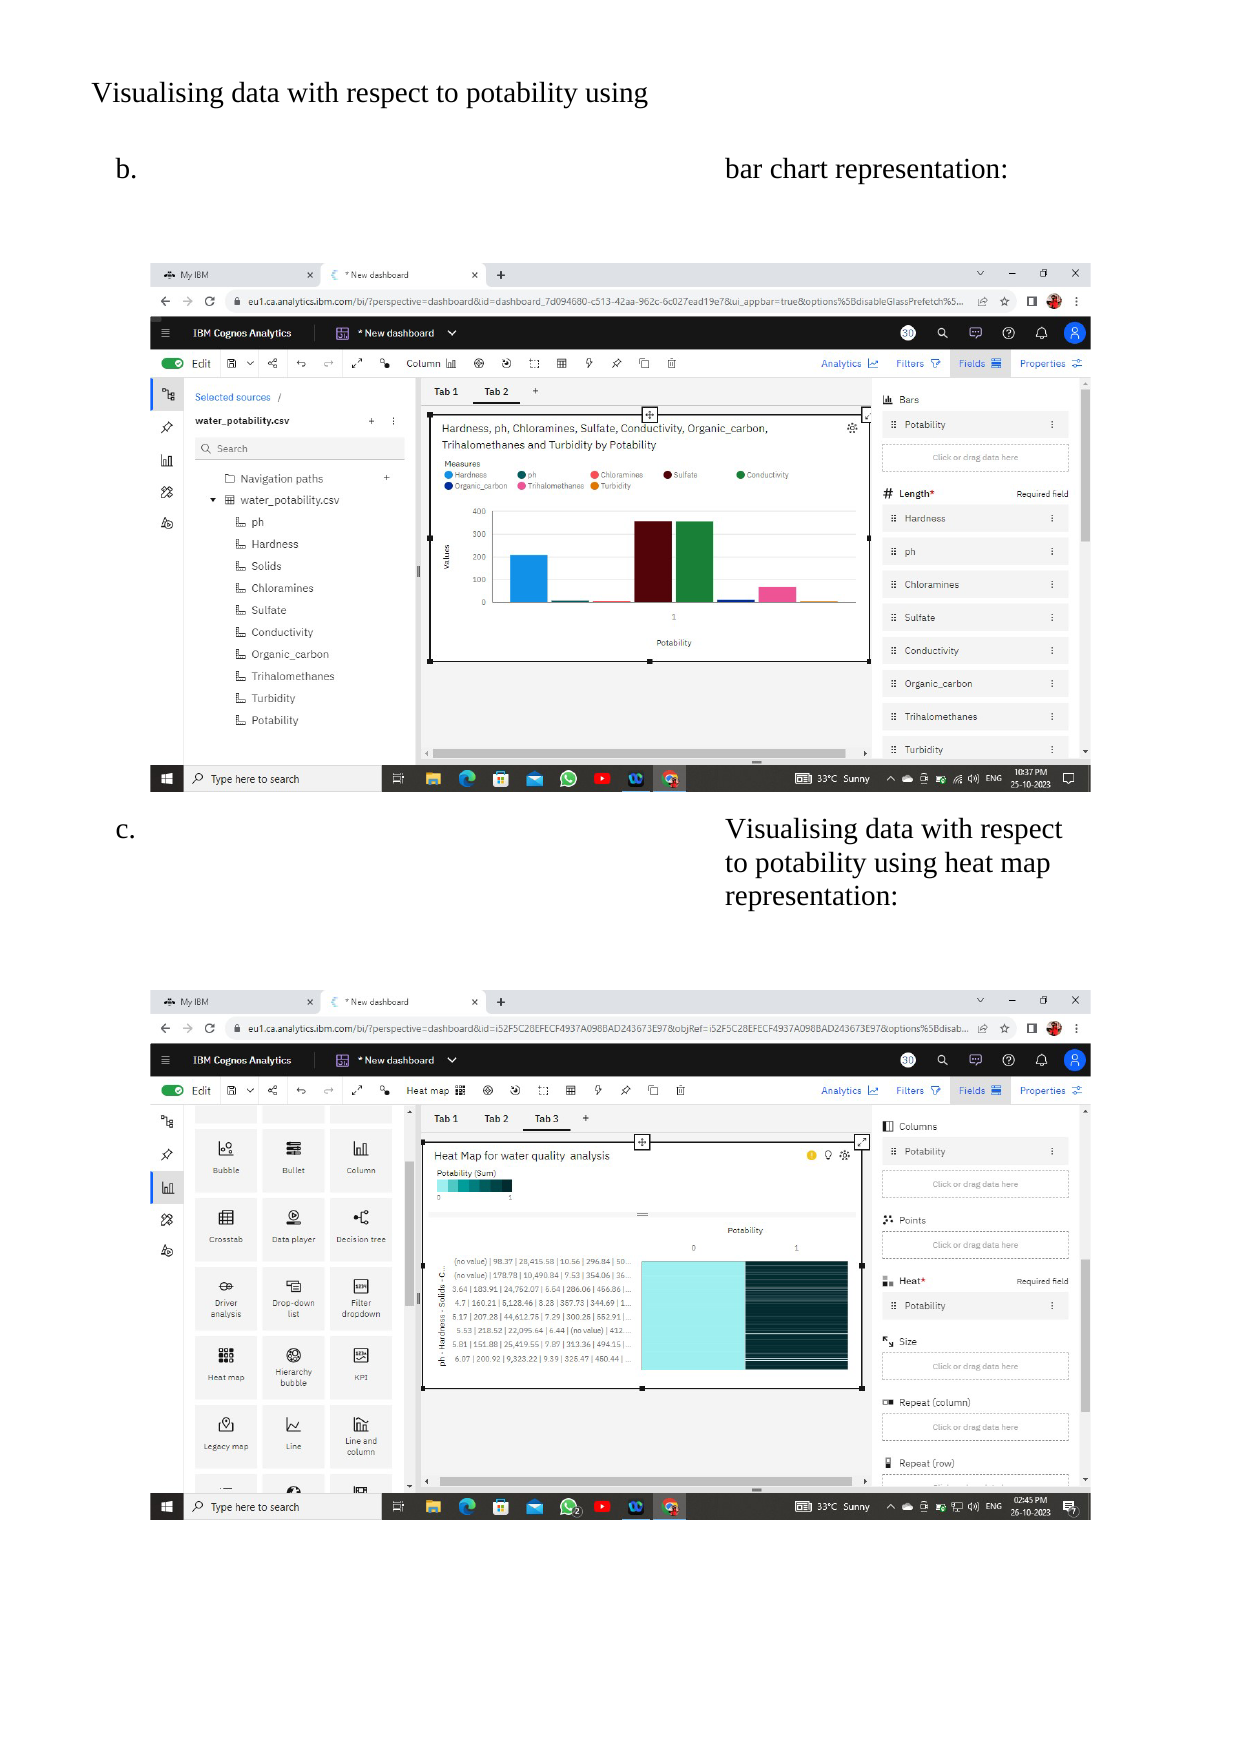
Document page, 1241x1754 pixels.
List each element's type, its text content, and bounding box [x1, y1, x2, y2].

picture [150, 990, 1091, 1520]
picture [150, 263, 1091, 792]
list Visualising data with respect to potability using heat map representation: [115, 811, 1092, 912]
list bar chart representation: [115, 151, 1092, 184]
